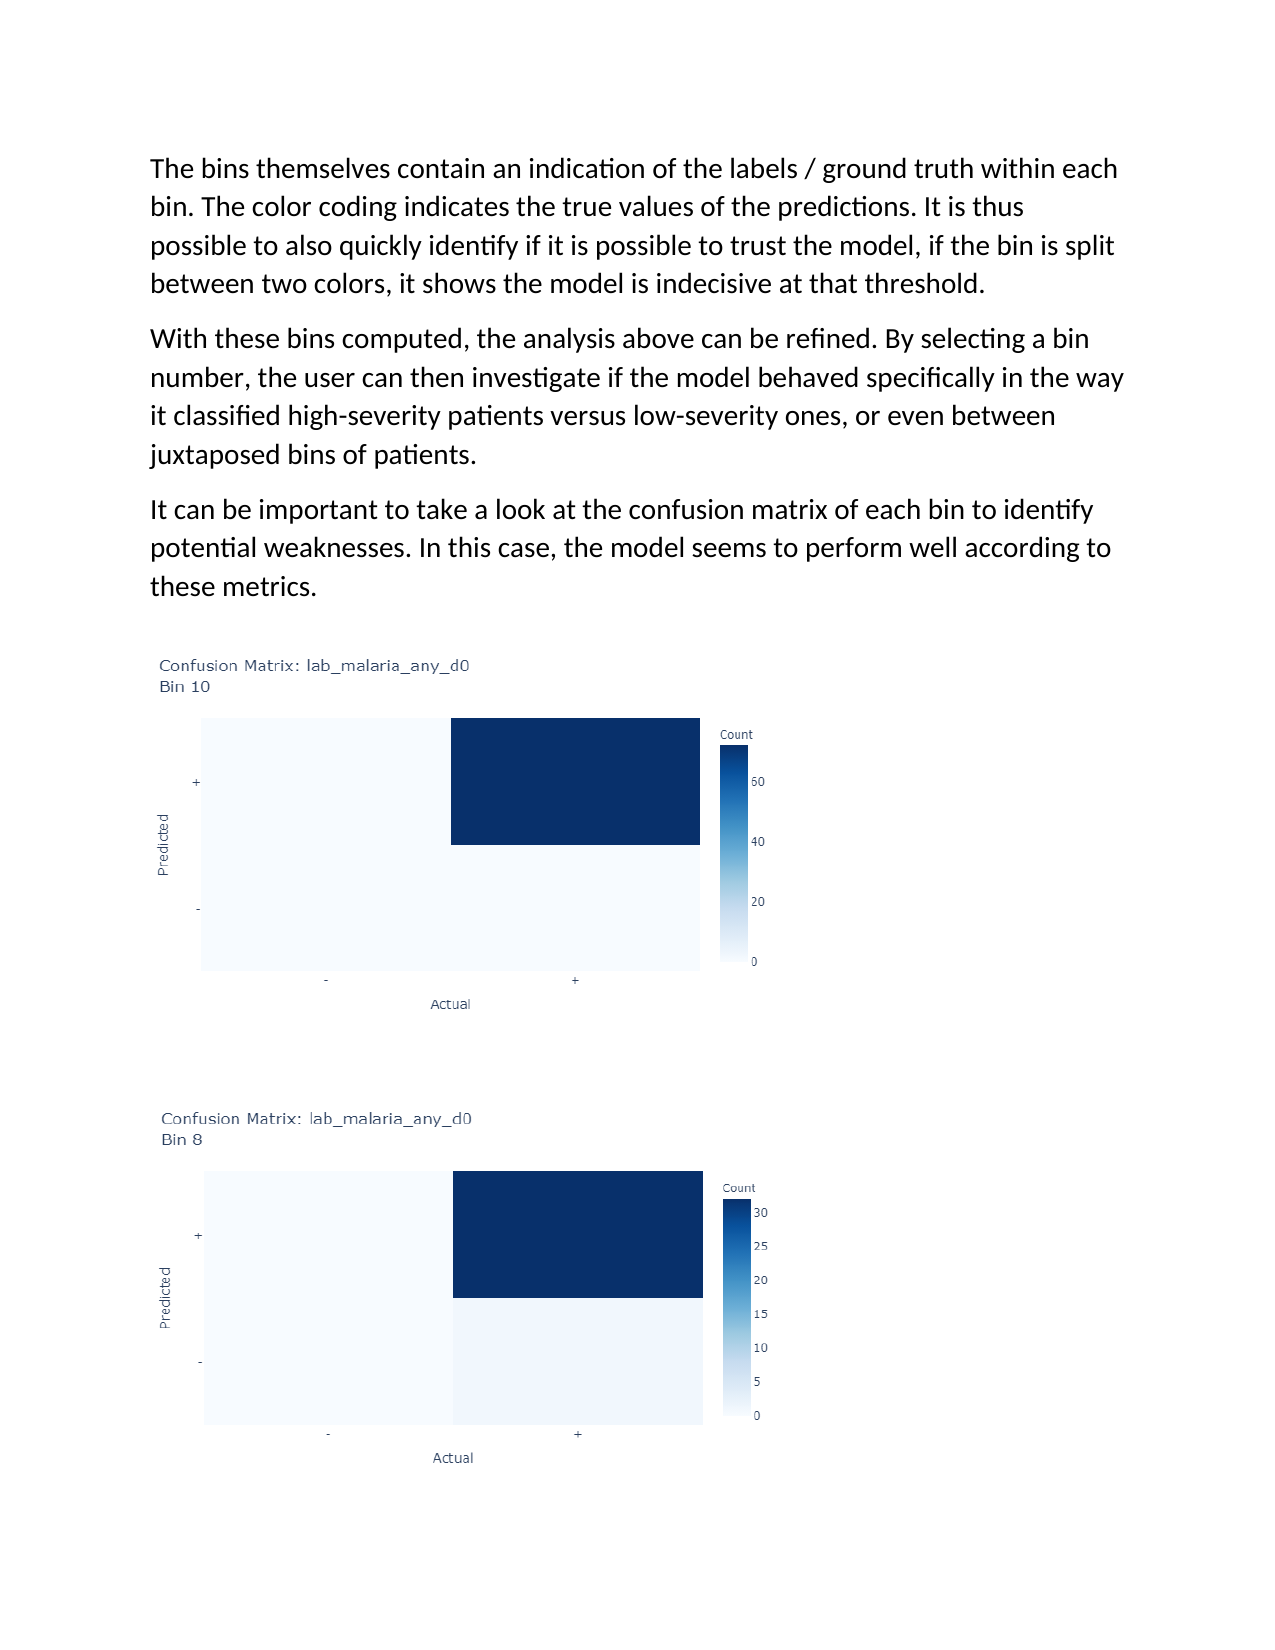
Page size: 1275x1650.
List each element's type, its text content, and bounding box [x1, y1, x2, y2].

text The bins themselves contain an indication of the labels / ground truth within each bin. The color coding indicates the true values of the predictions. It is thus possible to also quickly identify if it is possible to trust the model, if the bin is split between two colors, it shows the model is indecisive at that threshold. [150, 150, 1125, 301]
picture [128, 1077, 781, 1497]
picture [126, 624, 779, 1044]
text With these bins computed, the analysis above can be refined. By selecting a bin number, the user can then investigate if the model behaved specifically in the way it classified high-severity patients versus low-severity ones, or even between juxtaposed bins of patients. [150, 320, 1125, 471]
text It can be important to take a look at the confusion matrix of each bin to identify potential weaknesses. In this case, the model seems to perform well according to these metrics. [150, 491, 1125, 603]
